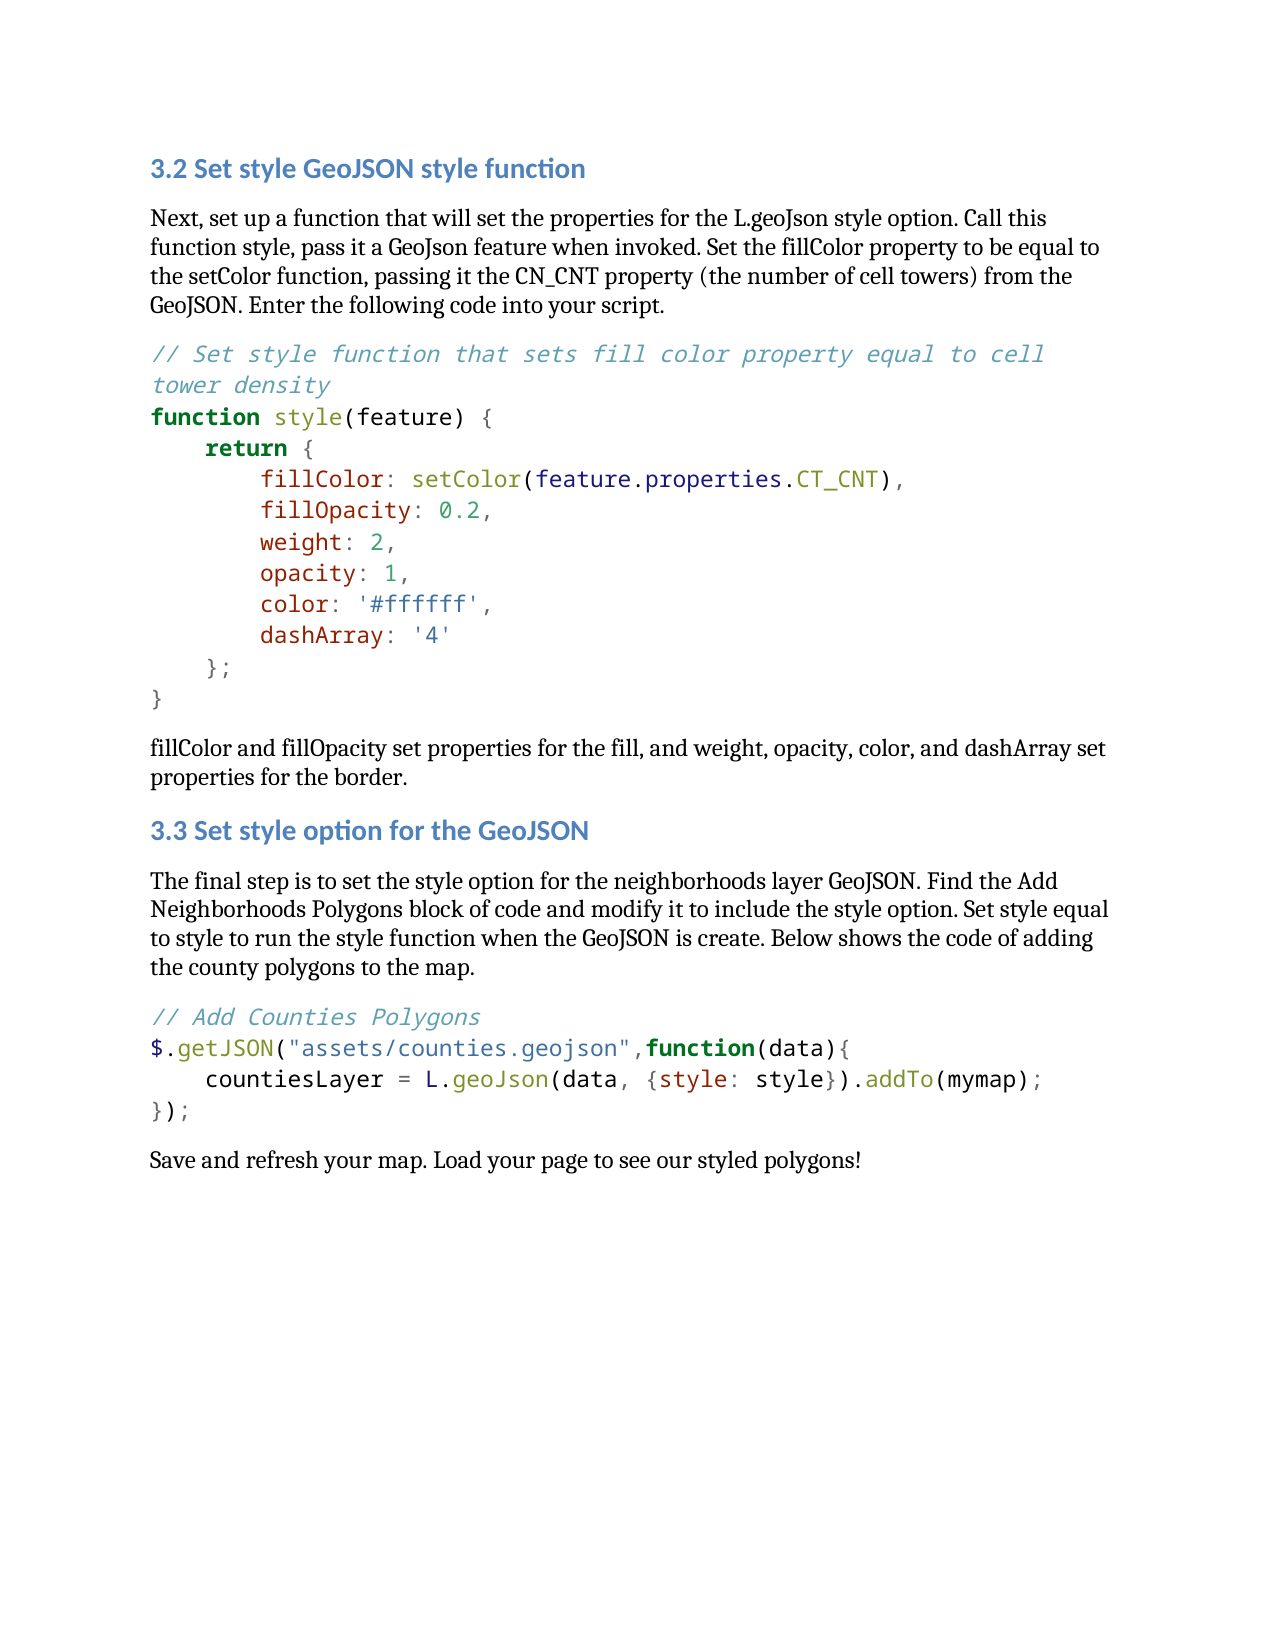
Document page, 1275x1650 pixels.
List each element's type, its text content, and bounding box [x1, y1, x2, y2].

text // Add Counties Polygons $.getJSON("assets/counties.geojson",function(data){ countiesLayer = L.geoJson(data, {style: style}).addTo(mymap); }); [150, 1000, 1125, 1125]
text // Set style function that sets fill color property equal to cell tower density function style(feature) { return { fillColor: setColor(feature.properties.CT_CNT), fillOpacity: 0.2, weight: 2, opacity: 1, color: '#ffffff', dashArray: '4' }; } [150, 338, 1125, 713]
subtitle 3.2 Set style GeoJSON style function [150, 150, 1125, 186]
text Next, set up a function that will set the properties for the L.geoJson style option. Call this function style, pass it a GeoJson feature when invoked. Set the fillColor property to be equal to the setColor function, passing it the CN_CNT property (the number of cell towers) from the GeoJSON. Enter the following code into your script. [150, 204, 1125, 319]
subtitle 3.3 Set style option for the GeoJSON [150, 812, 1125, 848]
text Save and refresh your map. Load your page to see our styled polygons! [150, 1146, 1125, 1175]
text fillColor and fillOpacity set properties for the fill, and weight, opacity, color, and dashArray set properties for the border. [150, 734, 1125, 791]
text The final step is to set the style option for the neighborhoods layer GeoJSON. Find the Add Neighborhoods Polygons block of code and modify it to include the style option. Set style equal to style to run the style function when the GeoJSON is create. Below shows the code of adding the county polygons to the map. [150, 867, 1125, 982]
